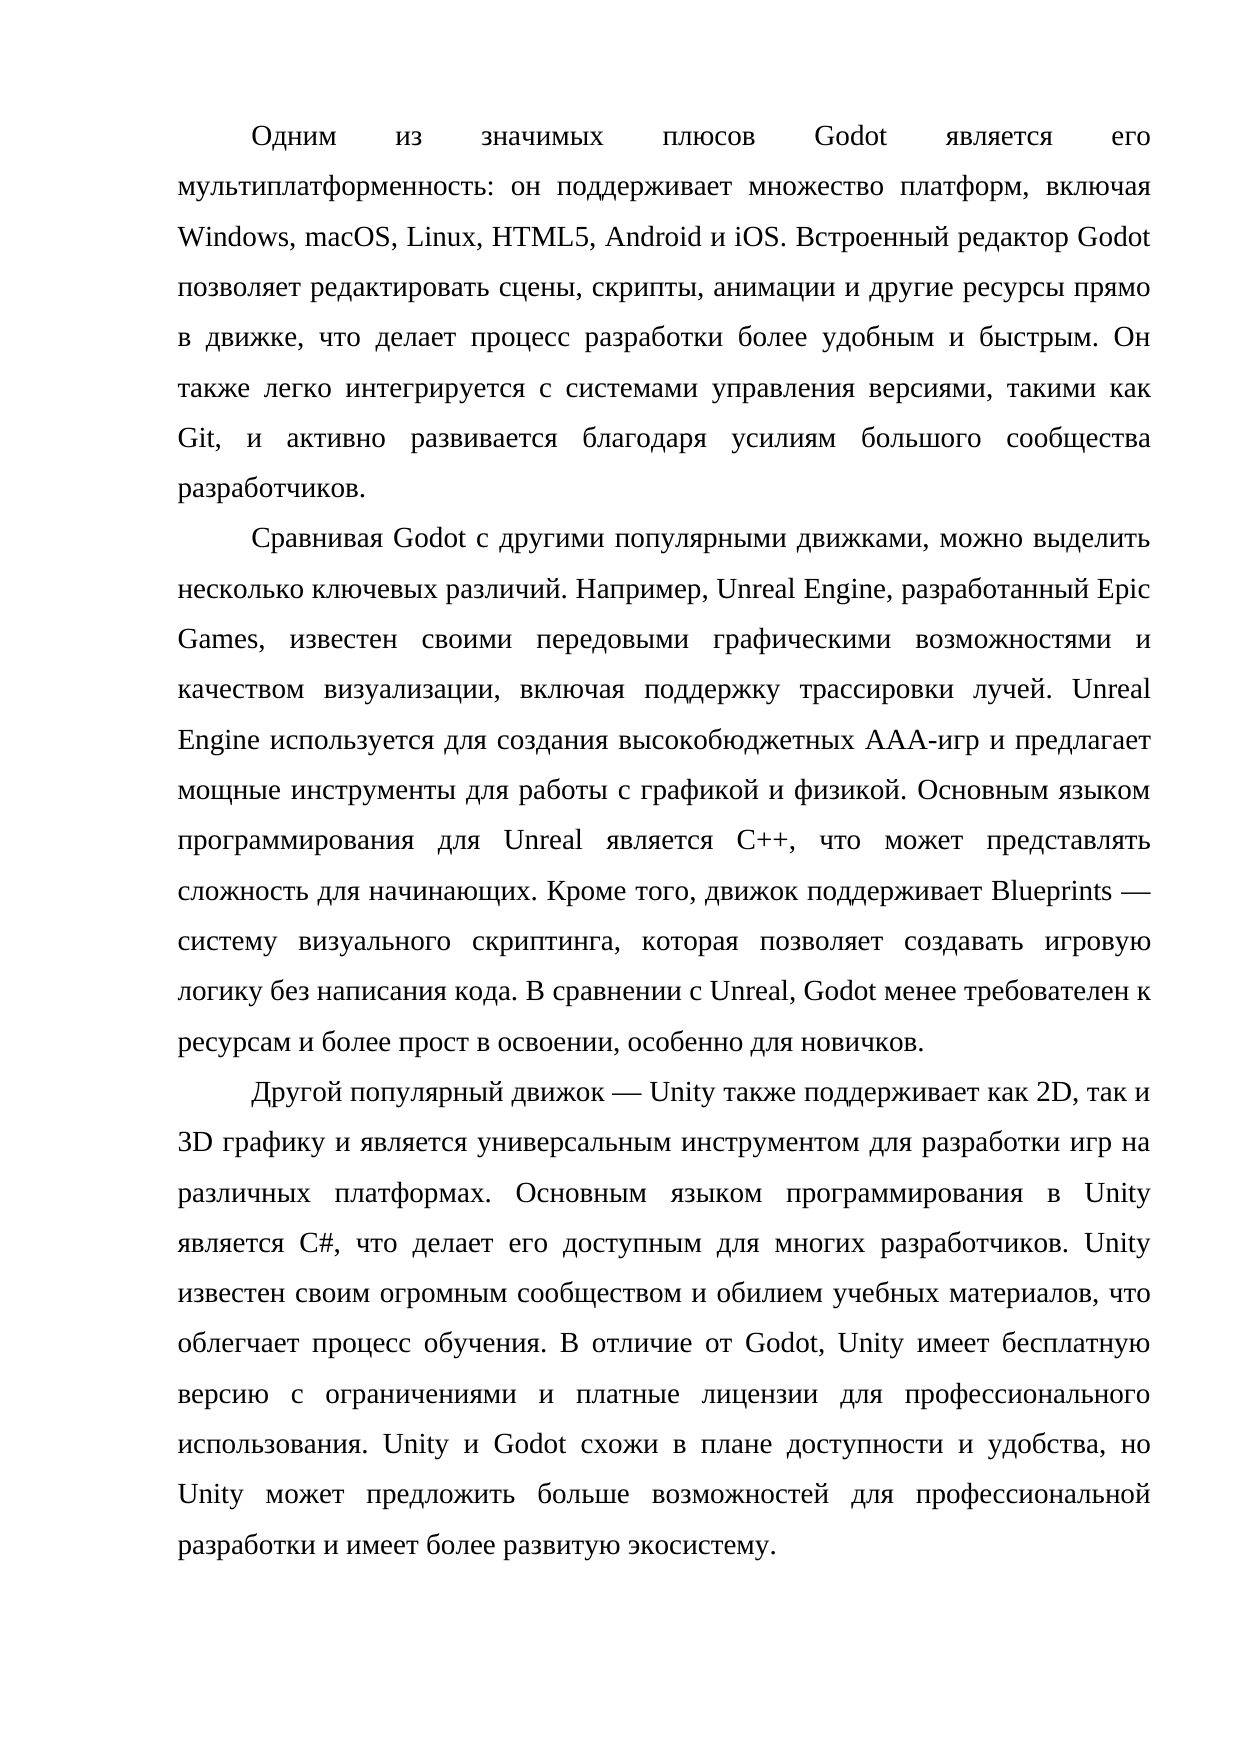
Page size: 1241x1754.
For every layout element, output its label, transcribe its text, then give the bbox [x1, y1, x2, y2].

text Другой популярный движок — Unity также поддерживает как 2D, так и 3D графику и является универсальным инструментом для разработки игр на различных платформах. Основным языком программирования в Unity является C#, что делает его доступным для многих разработчиков. Unity известен своим огромным сообществом и обилием учебных материалов, что облегчает процесс обучения. В отличие от Godot, Unity имеет бесплатную версию с ограничениями и платные лицензии для профессионального использования. Unity и Godot схожи в плане доступности и удобства, но Unity может предложить больше возможностей для профессиональной разработки и имеет более развитую экосистему. [177, 1074, 1152, 1560]
text Одним из значимых плюсов Godot является его мультиплатформенность: он поддерживает множество платформ, включая Windows, macOS, Linux, HTML5, Android и iOS. Встроенный редактор Godot позволяет редактировать сцены, скрипты, анимации и другие ресурсы прямо в движке, что делает процесс разработки более удобным и быстрым. Он также легко интегрируется с системами управления версиями, такими как Git, и активно развивается благодаря усилиям большого сообщества разработчиков. [177, 118, 1152, 504]
text Сравнивая Godot с другими популярными движками, можно выделить несколько ключевых различий. Например, Unreal Engine, разработанный Epic Games, известен своими передовыми графическими возможностями и качеством визуализации, включая поддержку трассировки лучей. Unreal Engine используется для создания высокобюджетных AAA-игр и предлагает мощные инструменты для работы с графикой и физикой. Основным языком программирования для Unreal является C++, что может представлять сложность для начинающих. Кроме того, движок поддерживает Blueprints — систему визуального скриптинга, которая позволяет создавать игровую логику без написания кода. В сравнении с Unreal, Godot менее требователен к ресурсам и более прост в освоении, особенно для новичков. [177, 521, 1152, 1057]
